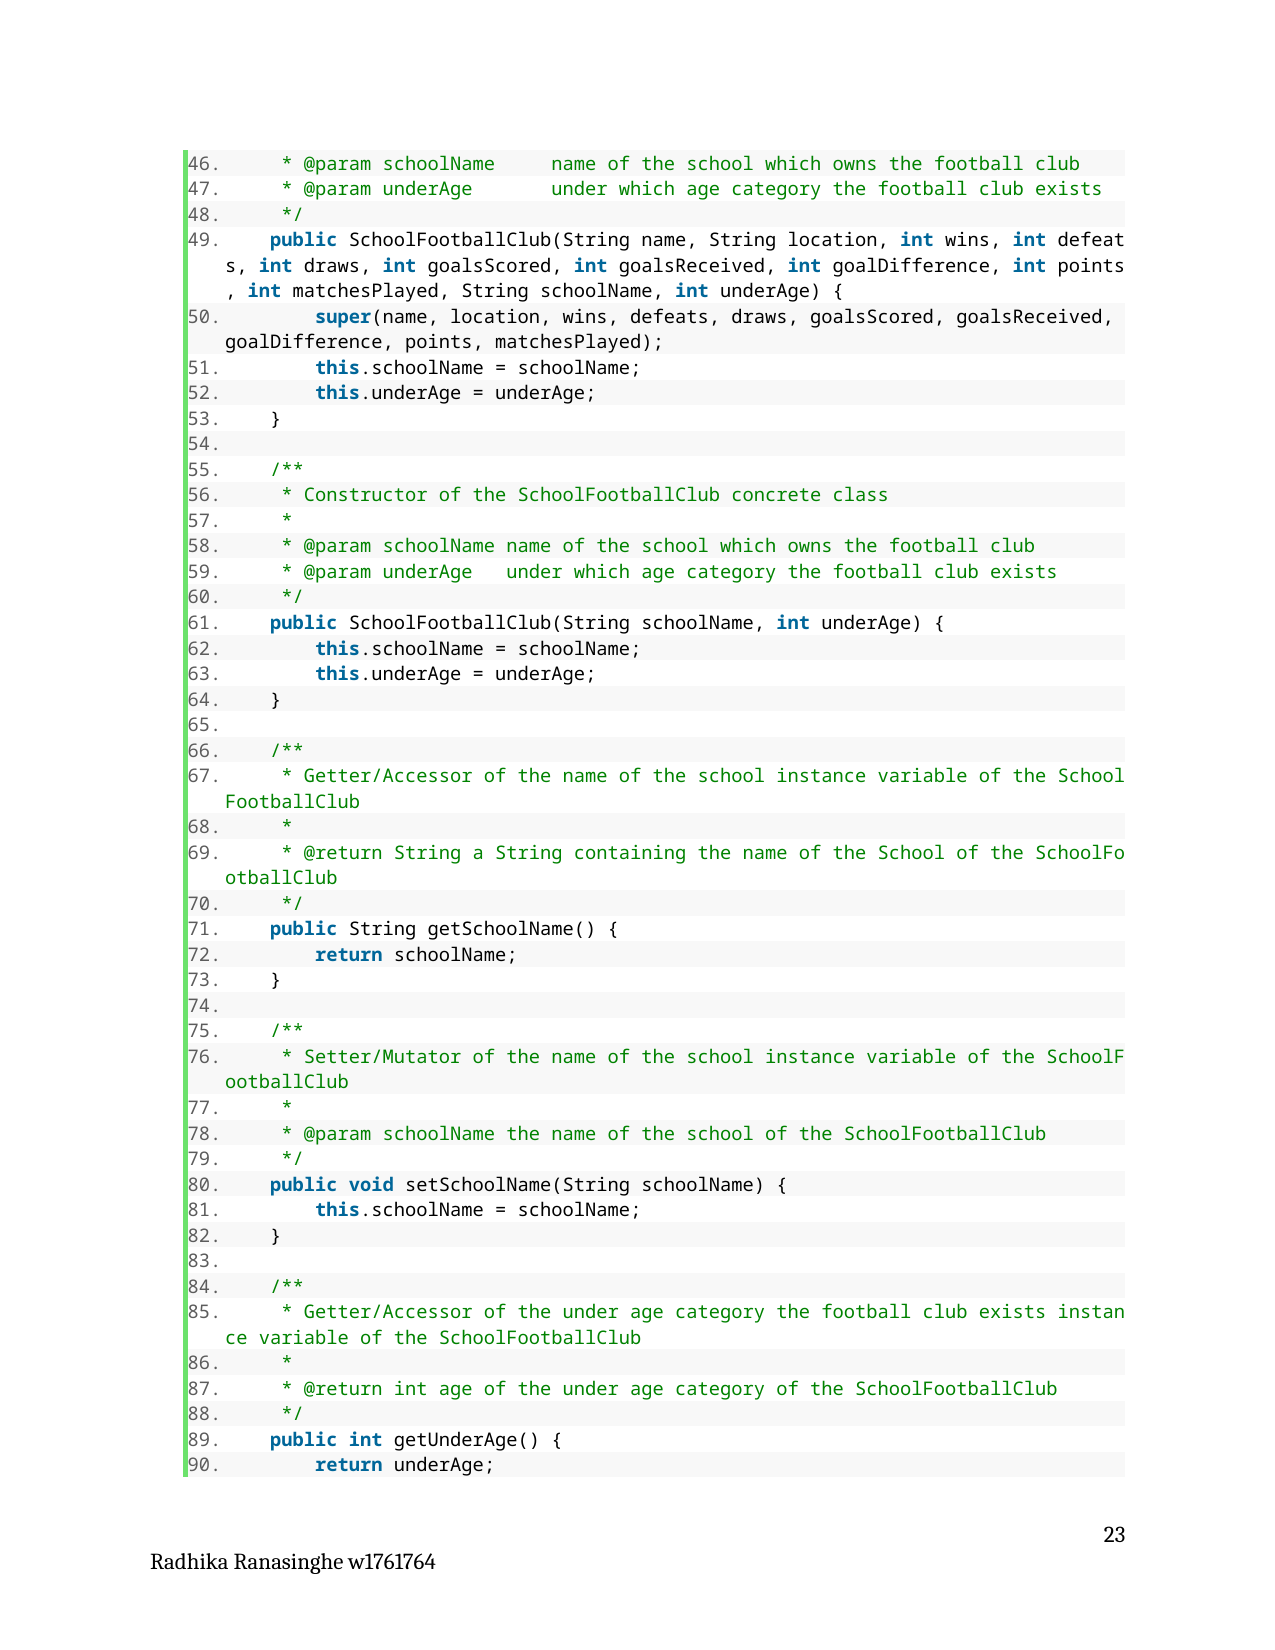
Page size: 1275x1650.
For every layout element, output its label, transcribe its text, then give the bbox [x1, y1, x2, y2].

list */ [188, 1145, 1125, 1171]
list /** [188, 737, 1125, 762]
list * [188, 1349, 1125, 1375]
list /** [188, 1273, 1125, 1298]
list */ [188, 201, 1125, 227]
list */ [188, 1401, 1125, 1426]
list /** [188, 1018, 1125, 1043]
list this.schoolName = schoolName; [188, 635, 1125, 660]
list } [188, 405, 1125, 431]
list } [188, 1222, 1125, 1247]
list * [188, 1094, 1125, 1120]
list public String getSchoolName() { [188, 916, 1125, 941]
list * @param schoolName name of the school which owns the football club [188, 533, 1125, 558]
list * Getter/Accessor of the under age category the football club exists instance variable of the SchoolFootballClub [188, 1298, 1125, 1349]
list /** [188, 456, 1125, 482]
list * [188, 813, 1125, 839]
list public int getUnderAge() { [188, 1426, 1125, 1452]
list return schoolName; [188, 941, 1125, 967]
list * @param underAge under which age category the football club exists [188, 558, 1125, 584]
list this.schoolName = schoolName; [188, 1196, 1125, 1222]
list * @param underAge under which age category the football club exists [188, 176, 1125, 201]
list this.underAge = underAge; [188, 380, 1125, 405]
list * @param schoolName name of the school which owns the football club [188, 150, 1125, 176]
list * Getter/Accessor of the name of the school instance variable of the SchoolFootballClub [188, 762, 1125, 813]
list * Constructor of the SchoolFootballClub concrete class [188, 482, 1125, 507]
list * [188, 507, 1125, 533]
list * Setter/Mutator of the name of the school instance variable of the SchoolFootballClub [188, 1043, 1125, 1094]
list this.underAge = underAge; [188, 660, 1125, 686]
list public SchoolFootballClub(String name, String location, int wins, int defeats, int draws, int goalsScored, int goalsReceived, int goalDifference, int points, int matchesPlayed, String schoolName, int underAge) { [188, 227, 1125, 303]
list */ [188, 890, 1125, 916]
list super(name, location, wins, defeats, draws, goalsScored, goalsReceived, goalDifference, points, matchesPlayed); [188, 303, 1125, 354]
list public SchoolFootballClub(String schoolName, int underAge) { [188, 609, 1125, 635]
list } [188, 967, 1125, 992]
list * @param schoolName the name of the school of the SchoolFootballClub [188, 1120, 1125, 1145]
list this.schoolName = schoolName; [188, 354, 1125, 380]
list * @return String a String containing the name of the School of the SchoolFootballClub [188, 839, 1125, 890]
list public void setSchoolName(String schoolName) { [188, 1171, 1125, 1196]
list * @return int age of the under age category of the SchoolFootballClub [188, 1375, 1125, 1401]
list } [188, 686, 1125, 711]
list return underAge; [188, 1452, 1125, 1477]
list */ [188, 584, 1125, 609]
